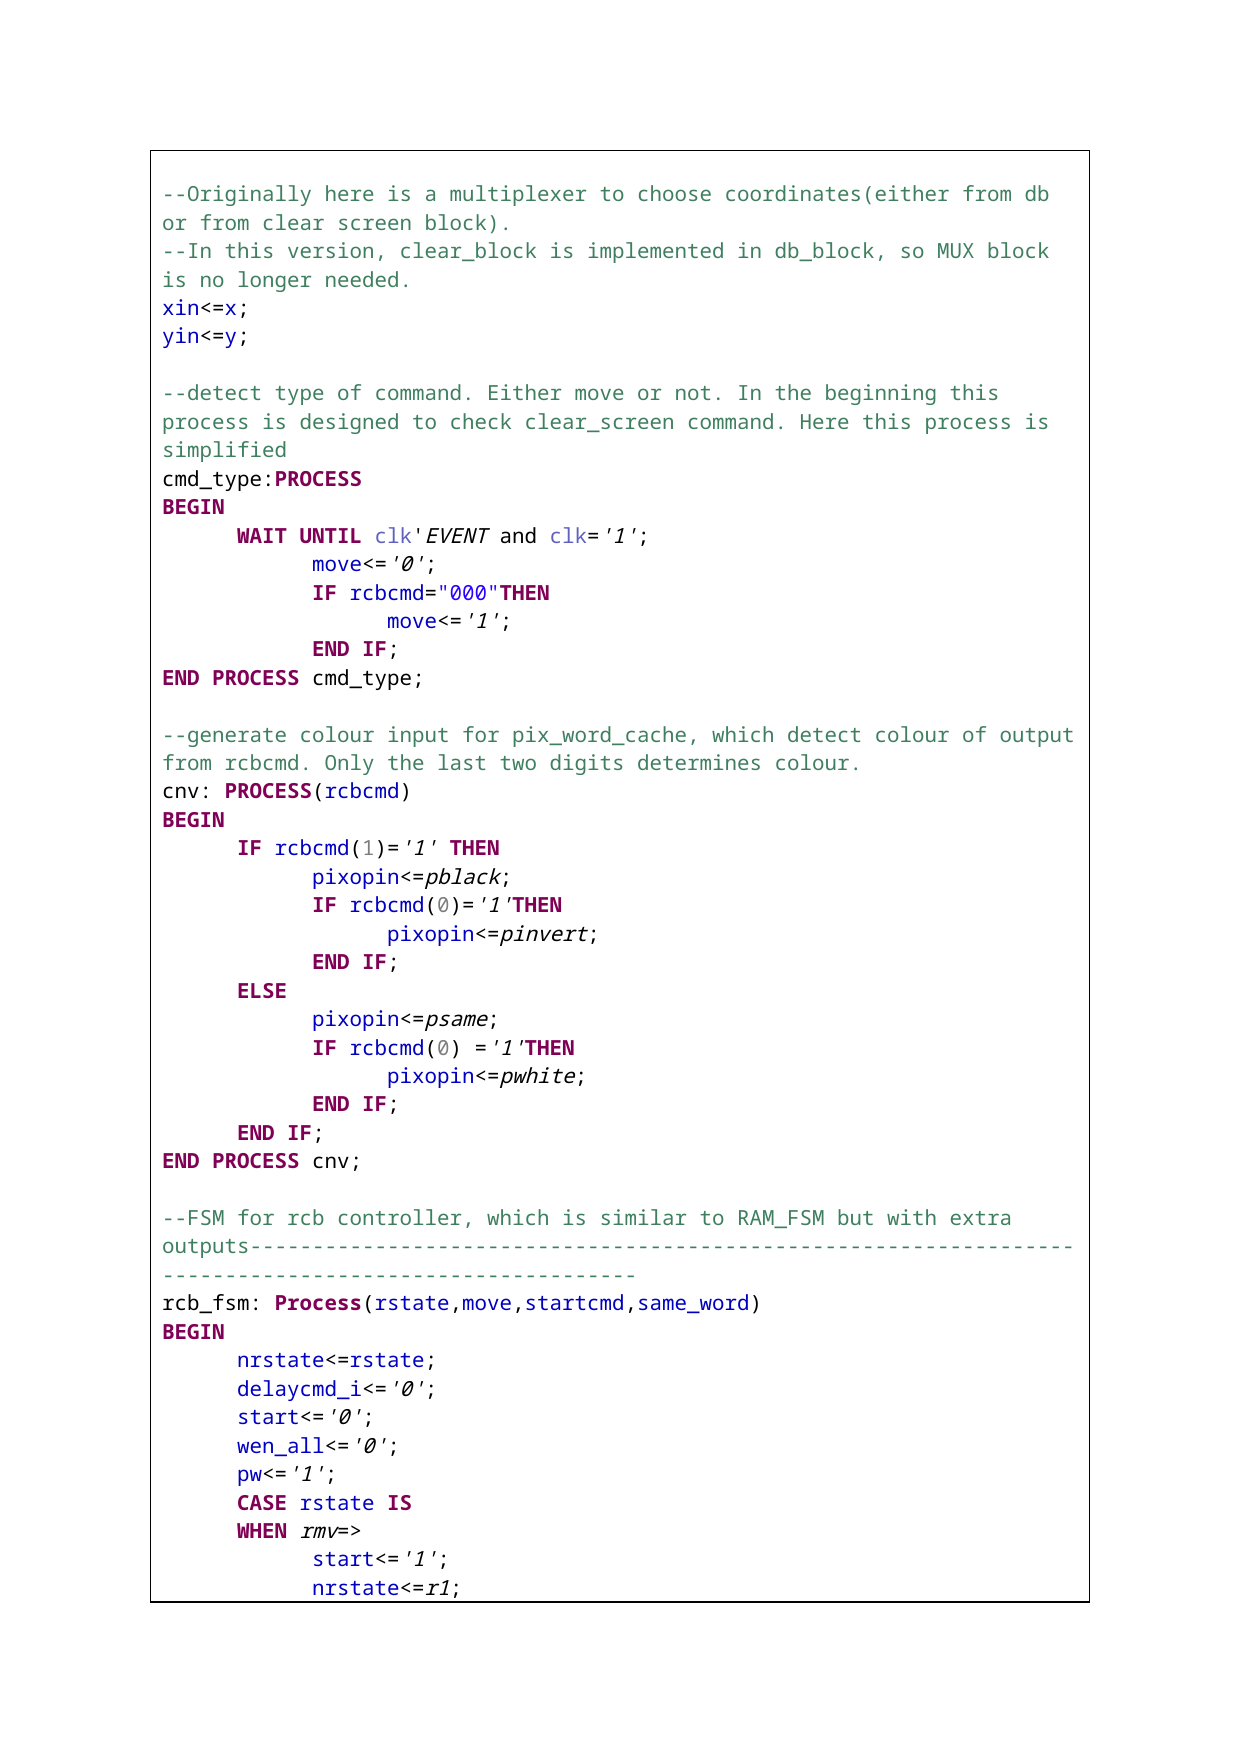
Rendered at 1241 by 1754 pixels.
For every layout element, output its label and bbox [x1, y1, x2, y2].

table_header [151, 151, 1089, 1601]
